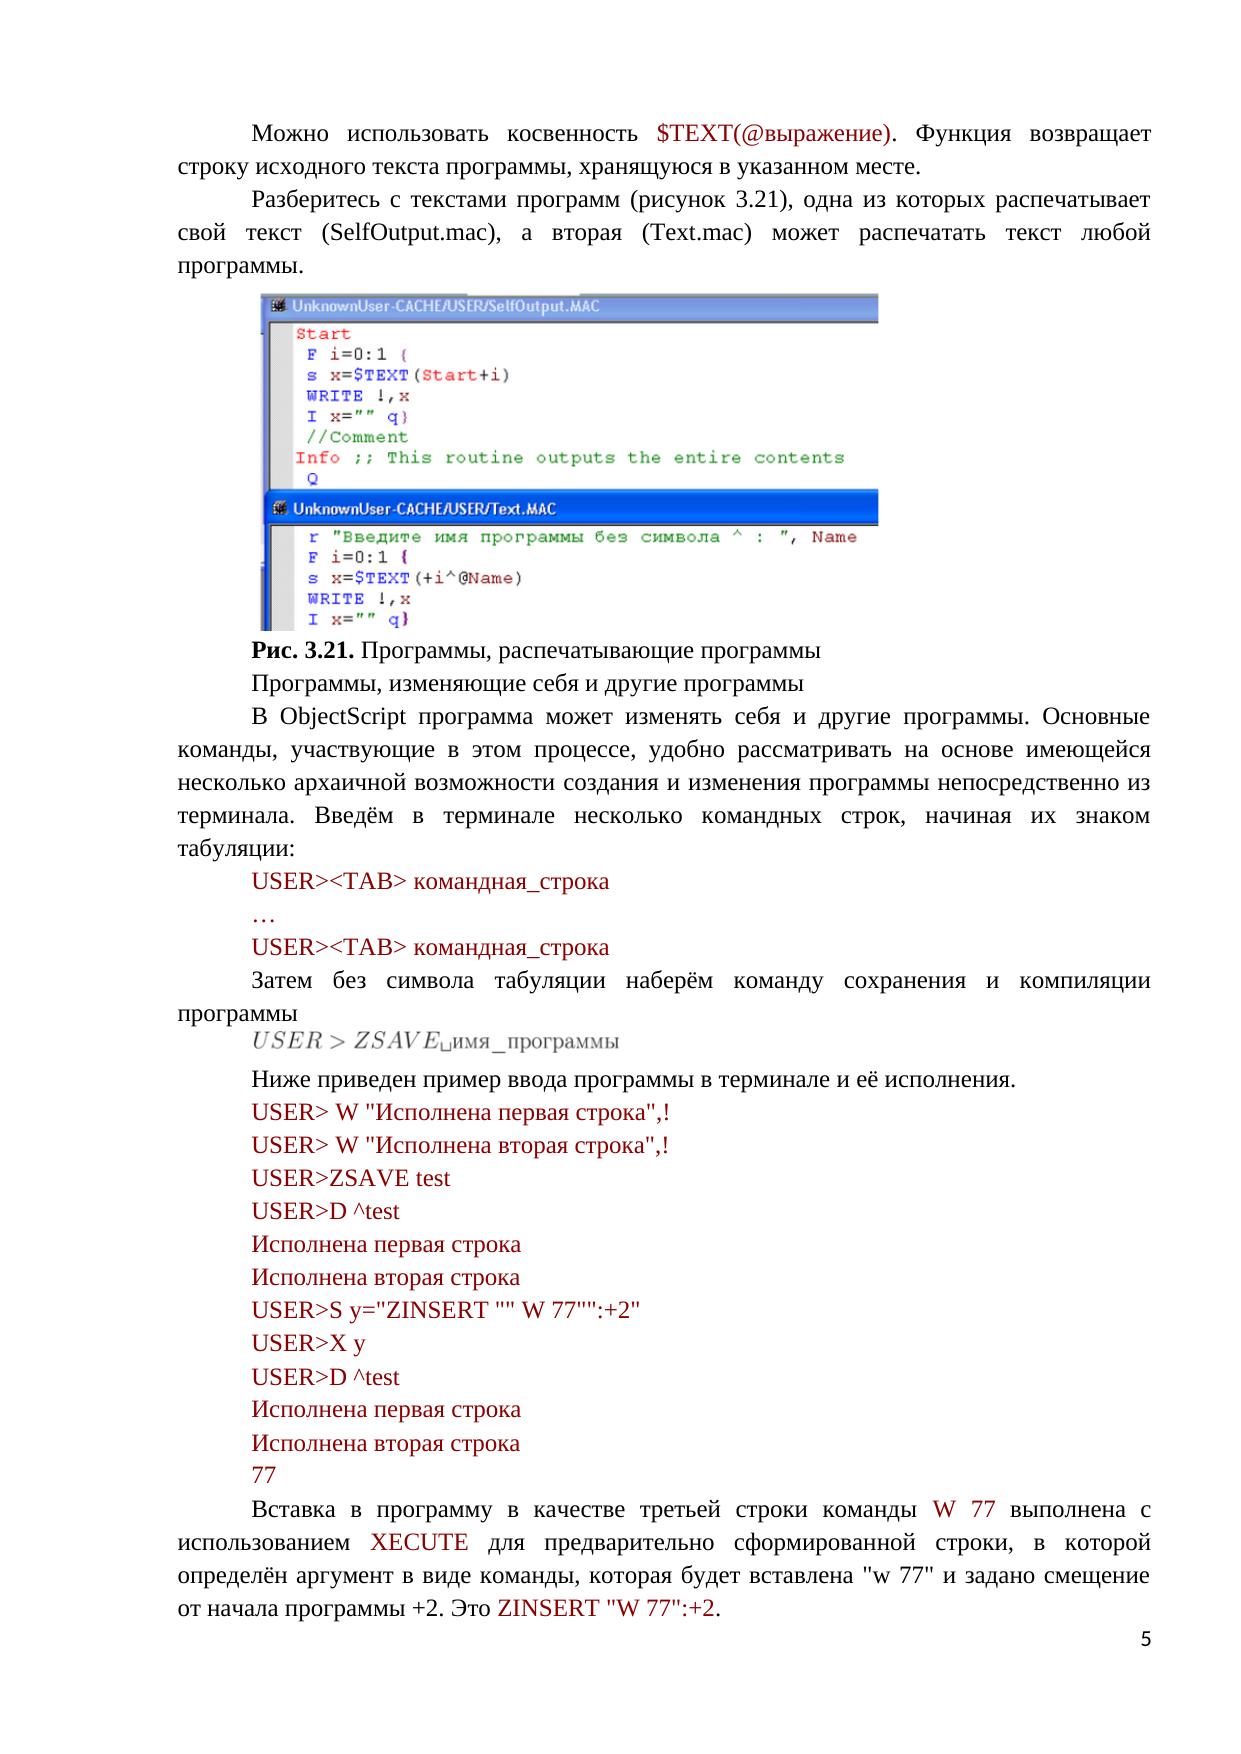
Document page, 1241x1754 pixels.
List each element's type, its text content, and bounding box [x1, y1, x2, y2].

text Затем без символа табуляции наберём команду сохранения и компиляции программы [177, 965, 1152, 1027]
text В ObjectScript программа может изменять себя и другие программы. Основные команды, участвующие в этом процессе, удобно рассматривать на основе имеющейся несколько архаичной возможности создания и изменения программы непосредственно из терминала. Введём в терминале несколько командных строк, начиная их знаком табуляции: [177, 701, 1152, 862]
text USER>S y="ZINSERT "" W 77"":+2" [177, 1296, 1152, 1324]
text Исполнена первая строка [177, 1229, 1152, 1258]
text USER>X y [177, 1328, 1152, 1357]
text Рис. 3.21. Программы, распечатывающие программы [177, 635, 1152, 664]
text Исполнена первая строка [177, 1394, 1152, 1423]
text USER> W "Исполнена первая строка",! [177, 1097, 1152, 1126]
text Исполнена вторая строка [177, 1428, 1152, 1456]
text Вставка в программу в качестве третьей строки команды W 77 выполнена с использованием XECUTE для предварительно сформированной строки, в которой определён аргумент в виде команды, которая будет вставлена "w 77" и задано смещение от начала программы +2. Это ZINSERT "W 77":+2. [177, 1494, 1152, 1621]
text USER><TAB> командная_строка [177, 866, 1152, 895]
text USER>ZSAVE test [177, 1163, 1152, 1192]
text Исполнена вторая строка [177, 1262, 1152, 1291]
text Разберитесь с текстами программ (рисунок 3.21), одна из которых распечатывает свой текст (SelfOutput.mac), а вторая (Text.mac) может распечатать текст любой программы. [177, 184, 1152, 279]
text USER>D ^test [177, 1196, 1152, 1225]
text 77 [177, 1461, 1152, 1489]
picture [251, 1031, 621, 1054]
text USER><TAB> командная_строка [177, 932, 1152, 961]
text USER> W "Исполнена вторая строка",! [177, 1130, 1152, 1159]
subtitle Программы, изменяющие себя и другие программы [177, 668, 1152, 697]
text Ниже приведен пример ввода программы в терминале и её исполнения. [177, 1064, 1152, 1093]
text USER>D ^test [177, 1362, 1152, 1390]
text Можно использовать косвенность $TEXT(@выражeниe). Функция возвращает строку исходного текста программы, хранящуюся в указанном месте. [177, 118, 1152, 180]
text … [177, 899, 1152, 928]
picture [251, 283, 895, 631]
